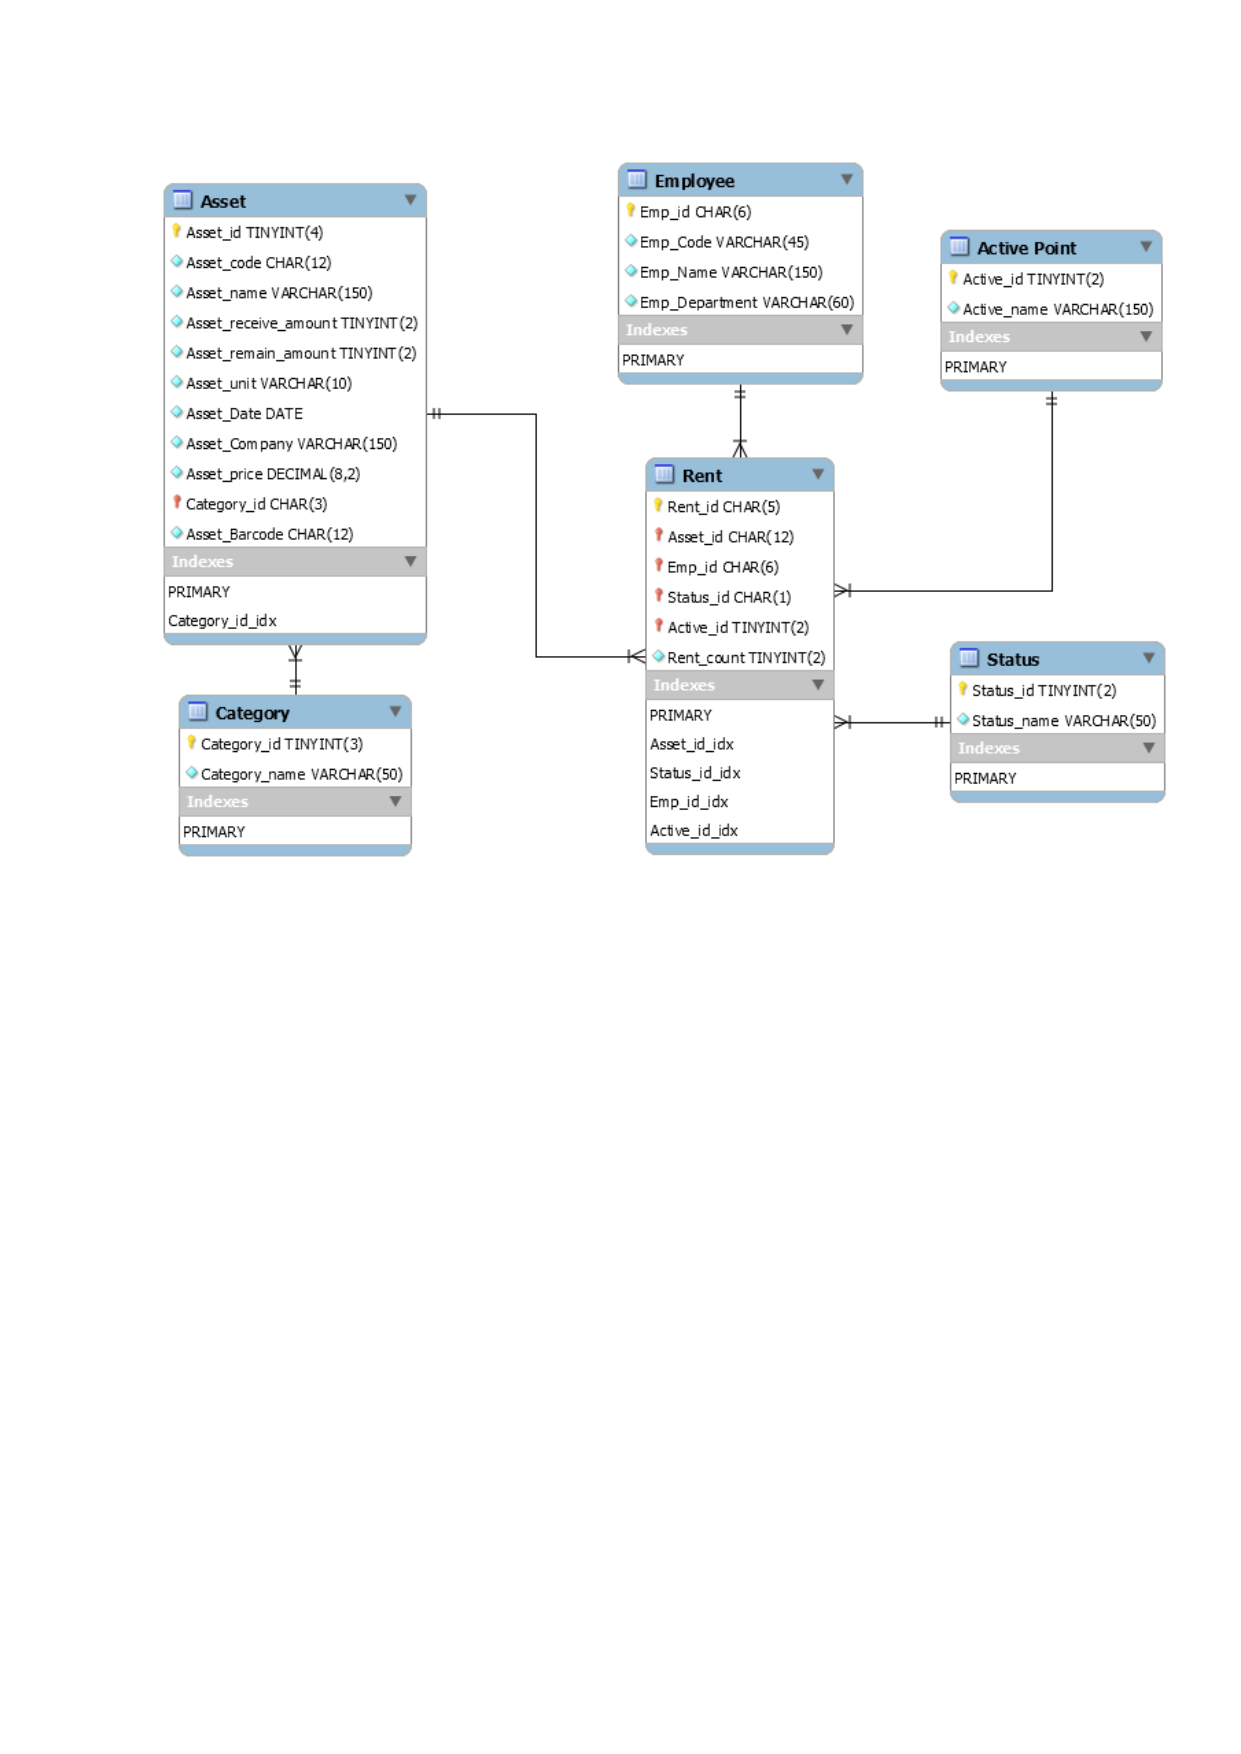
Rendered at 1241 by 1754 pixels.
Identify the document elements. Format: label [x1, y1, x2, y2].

picture [150, 150, 1178, 869]
